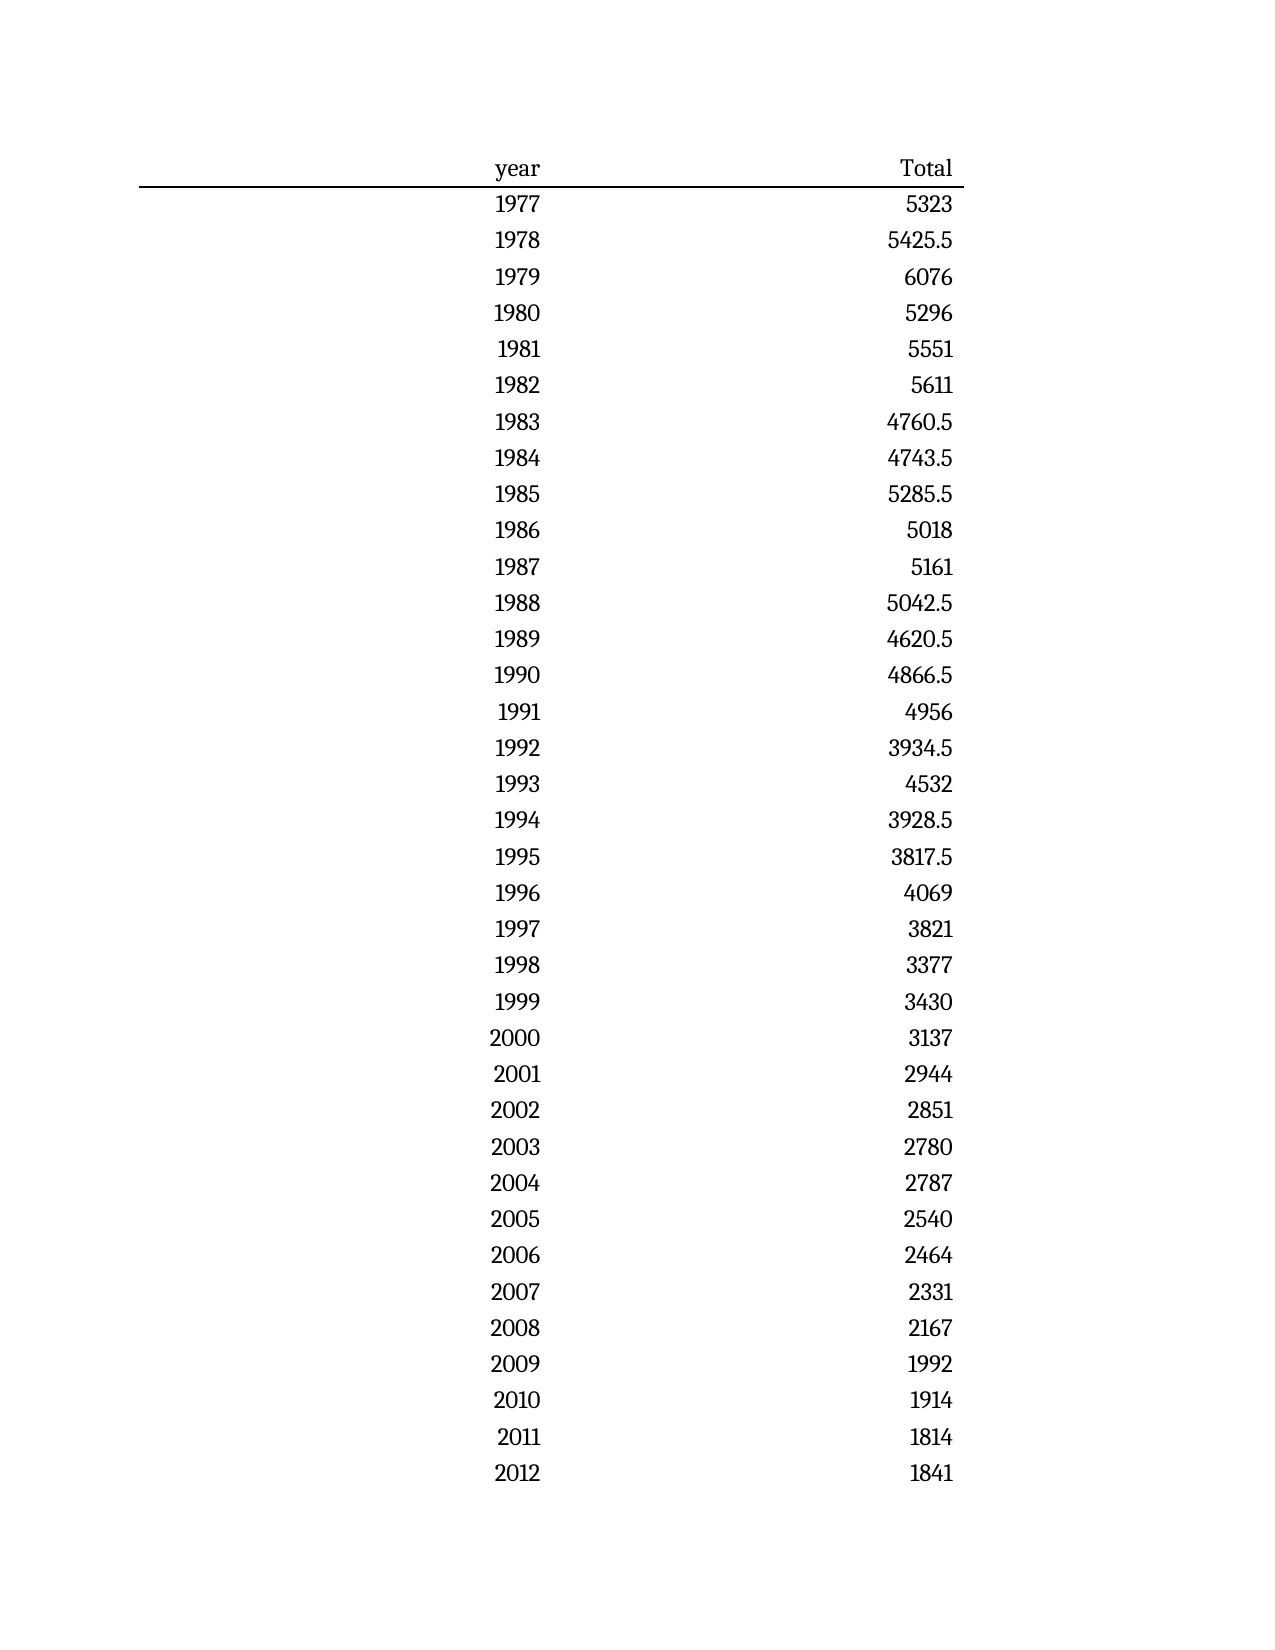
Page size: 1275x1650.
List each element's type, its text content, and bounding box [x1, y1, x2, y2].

table_cell 1991 [139, 694, 551, 730]
table_cell 1979 [139, 259, 551, 295]
table_cell 3377 [551, 948, 964, 984]
table_cell 5161 [551, 549, 964, 585]
table_cell 1977 [139, 188, 551, 222]
table_cell 2851 [551, 1093, 964, 1129]
table_header year [139, 150, 551, 186]
table_cell 4956 [551, 694, 964, 730]
table_cell 1994 [139, 803, 551, 839]
table_cell 1986 [139, 513, 551, 549]
table_cell 1997 [139, 911, 551, 947]
table_cell 2464 [551, 1238, 964, 1274]
table_cell 1983 [139, 404, 551, 440]
table_cell 2011 [139, 1419, 551, 1455]
table_cell 1992 [551, 1346, 964, 1382]
table_cell 2006 [139, 1238, 551, 1274]
table_cell 1984 [139, 440, 551, 476]
table_cell 2331 [551, 1274, 964, 1310]
table_cell 5323 [551, 188, 964, 222]
table_cell 1999 [139, 984, 551, 1020]
table_cell 2012 [139, 1455, 551, 1491]
table_cell 2787 [551, 1165, 964, 1201]
table_cell 4760.5 [551, 404, 964, 440]
table_cell 2000 [139, 1020, 551, 1056]
table_cell 2167 [551, 1310, 964, 1346]
table_cell 1998 [139, 948, 551, 984]
table_cell 1841 [551, 1455, 964, 1491]
table_cell 3821 [551, 911, 964, 947]
table_cell 4743.5 [551, 440, 964, 476]
table_cell 2003 [139, 1129, 551, 1165]
table_cell 2001 [139, 1056, 551, 1092]
table_cell 5018 [551, 513, 964, 549]
table_cell 4620.5 [551, 621, 964, 657]
table_cell 3430 [551, 984, 964, 1020]
table_cell 1990 [139, 658, 551, 694]
table_cell 3928.5 [551, 803, 964, 839]
table_cell 1978 [139, 223, 551, 259]
table_cell 2007 [139, 1274, 551, 1310]
table_cell 1992 [139, 730, 551, 766]
table_cell 5042.5 [551, 585, 964, 621]
table_cell 2008 [139, 1310, 551, 1346]
table_cell 4532 [551, 766, 964, 802]
table_cell 3137 [551, 1020, 964, 1056]
table_cell 5425.5 [551, 223, 964, 259]
table_cell 2009 [139, 1346, 551, 1382]
table_cell 1982 [139, 368, 551, 404]
table_cell 5285.5 [551, 476, 964, 512]
table_cell 3934.5 [551, 730, 964, 766]
table_cell 1995 [139, 839, 551, 875]
table_cell 1989 [139, 621, 551, 657]
table_cell 2005 [139, 1201, 551, 1237]
table_cell 1988 [139, 585, 551, 621]
table_cell 2540 [551, 1201, 964, 1237]
table_cell 2002 [139, 1093, 551, 1129]
table_cell 2004 [139, 1165, 551, 1201]
table_cell 1996 [139, 875, 551, 911]
table_cell 2010 [139, 1383, 551, 1419]
table_cell 1914 [551, 1383, 964, 1419]
table_cell 5611 [551, 368, 964, 404]
table_cell 1985 [139, 476, 551, 512]
table_cell 4069 [551, 875, 964, 911]
table_cell 1987 [139, 549, 551, 585]
table_cell 1993 [139, 766, 551, 802]
table_cell 2780 [551, 1129, 964, 1165]
table_cell 1814 [551, 1419, 964, 1455]
table_cell 3817.5 [551, 839, 964, 875]
table_cell 4866.5 [551, 658, 964, 694]
table_cell 1981 [139, 331, 551, 367]
table_cell 6076 [551, 259, 964, 295]
table_cell 5296 [551, 295, 964, 331]
table_cell 2944 [551, 1056, 964, 1092]
table_cell 5551 [551, 331, 964, 367]
table_header Total [551, 150, 964, 186]
table_cell 1980 [139, 295, 551, 331]
